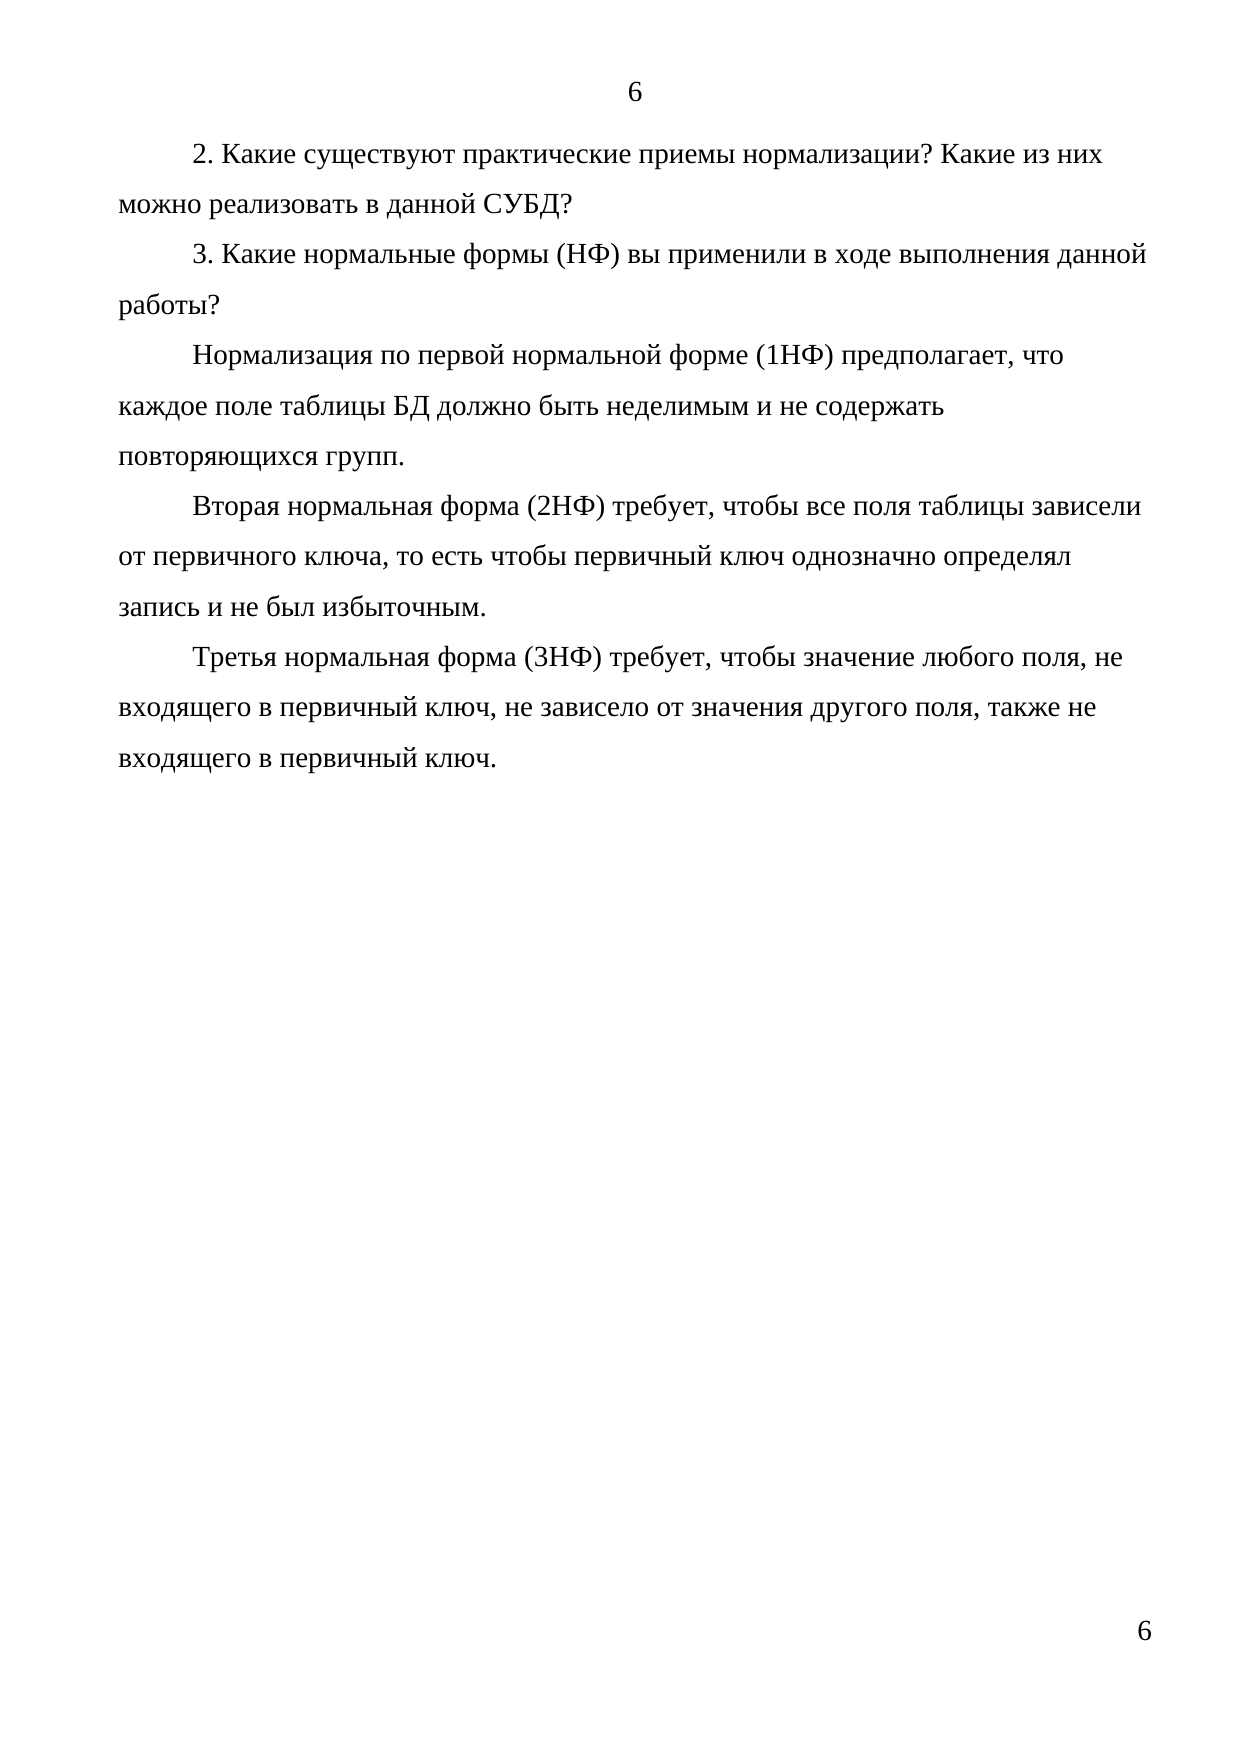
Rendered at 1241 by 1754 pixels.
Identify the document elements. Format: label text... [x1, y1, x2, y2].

text Вторая нормальная форма (2НФ) требует, чтобы все поля таблицы зависели от первичного ключа, то есть чтобы первичный ключ однозначно определял запись и не был избыточным. [118, 488, 1152, 622]
text Нормализация по первой нормальной форме (1НФ) предполагает, что каждое поле таблицы БД должно быть неделимым и не содержать повторяющихся групп. [118, 337, 1152, 471]
text Третья нормальная форма (3НФ) требует, чтобы значение любого поля, не входящего в первичный ключ, не зависело от значения другого поля, также не входящего в первичный ключ. [118, 639, 1152, 773]
text 2. Какие существуют практические приемы нормализации? Какие из них можно реализовать в данной СУБД? [118, 136, 1152, 220]
text 3. Какие нормальные формы (НФ) вы применили в ходе выполнения данной работы? [118, 237, 1152, 321]
